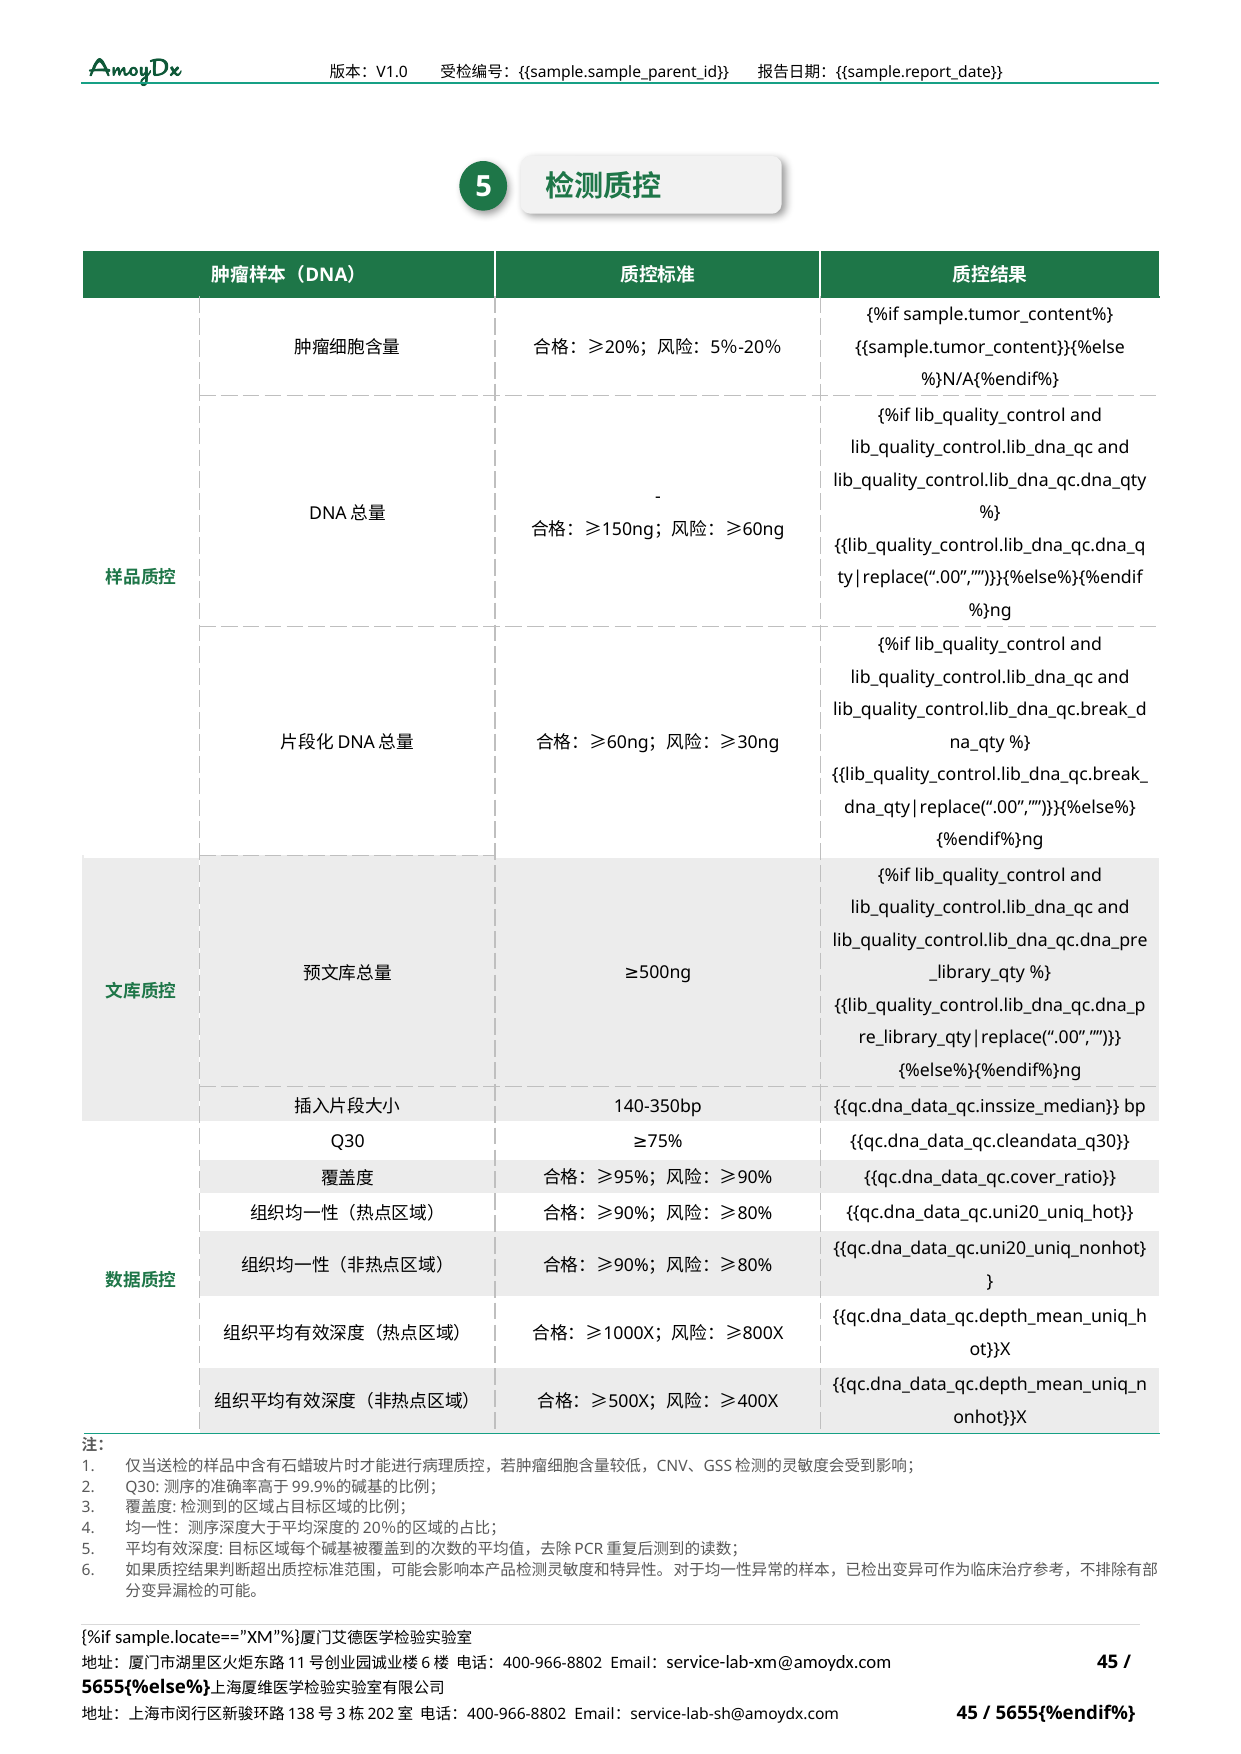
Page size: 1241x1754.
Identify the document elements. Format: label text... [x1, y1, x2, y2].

table_cell 组织均一性（热点区域） [200, 1196, 495, 1228]
subtitle 5 检测质控 [81, 152, 1159, 217]
list 如果质控结果判断超出质控标准范围，可能会影响本产品检测灵敏度和特异性。对于均一性异常的样本，已检出变异可作为临床治疗参考，不排除有部分变异漏检的可能。 [81, 1559, 1159, 1600]
table_cell {{qc.dna_data_qc.depth_mean_uniq_hot}}X [820, 1300, 1159, 1364]
table_cell 合格：≥1000X；风险：≥800X [495, 1300, 820, 1364]
table_cell 插入片段大小 [200, 1086, 495, 1121]
table_cell Q30 [200, 1125, 495, 1157]
table_cell 140-350bp [495, 1086, 820, 1121]
table_cell 覆盖度 [200, 1160, 495, 1193]
table_cell 合格：≥90%；风险：≥80% [495, 1231, 820, 1296]
list 均一性：测序深度大于平均深度的20％的区域的占比； [81, 1517, 1159, 1538]
table_cell 合格：≥60ng；风险：≥30ng [495, 626, 820, 855]
table_header 质控结果 [821, 251, 1159, 296]
table_cell 数据质控 [82, 1121, 199, 1433]
table_cell 合格：≥90%；风险：≥80% [495, 1196, 820, 1228]
table_cell {{qc.dna_data_qc.depth_mean_uniq_nonhot}}X [820, 1368, 1159, 1433]
table_cell {%if sample.tumor_content%}{{sample.tumor_content}}{%else%}N/A{%endif%} [820, 298, 1159, 395]
table_cell {%if lib_quality_control and lib_quality_control.lib_dna_qc and lib_quality_control.lib_dna_qc.dna_qty%}{{lib_quality_control.lib_dna_qc.dna_qty|replace(“.00”,””)}}{%else%}{%endif%}ng [820, 395, 1159, 626]
table_cell {{qc.dna_data_qc.uni20_uniq_hot}} [820, 1196, 1159, 1228]
table_cell 文库质控 [82, 855, 199, 1121]
table_header 质控标准 [496, 251, 819, 296]
table_cell 组织平均有效深度（非热点区域） [200, 1368, 495, 1433]
table_cell DNA总量 [200, 395, 495, 626]
table_header 肿瘤样本（DNA） [83, 251, 494, 296]
table_cell {{qc.dna_data_qc.uni20_uniq_nonhot}} [820, 1231, 1159, 1296]
table_cell {%if lib_quality_control and lib_quality_control.lib_dna_qc and lib_quality_control.lib_dna_qc.break_dna_qty %}{{lib_quality_control.lib_dna_qc.break_dna_qty|replace(“.00”,””)}}{%else%}{%endif%}ng [820, 626, 1159, 855]
table_cell - 合格：≥150ng；风险：≥60ng [495, 395, 820, 626]
list 平均有效深度: 目标区域每个碱基被覆盖到的次数的平均值，去除PCR重复后测到的读数； [81, 1538, 1159, 1559]
table_cell ≥75% [495, 1125, 820, 1157]
table_cell 合格：≥500X；风险：≥400X [495, 1368, 820, 1433]
picture [57, 36, 208, 101]
table_cell {%if lib_quality_control and lib_quality_control.lib_dna_qc and lib_quality_control.lib_dna_qc.dna_pre_library_qty %}{{lib_quality_control.lib_dna_qc.dna_pre_library_qty|replace(“.00”,””)}}{%else%}{%endif%}ng [820, 858, 1159, 1086]
table_cell 合格：≥95%；风险：≥90% [495, 1160, 820, 1193]
table_cell 肿瘤细胞含量 [200, 298, 495, 395]
table_cell {{qc.dna_data_qc.cover_ratio}} [820, 1160, 1159, 1193]
table_cell 片段化DNA总量 [200, 626, 495, 855]
list Q30: 测序的准确率高于99.9%的碱基的比例； [81, 1475, 1159, 1496]
table_cell 预文库总量 [200, 855, 495, 1086]
table_cell ≥500ng [495, 858, 820, 1086]
table_cell 组织均一性（非热点区域） [200, 1231, 495, 1296]
list 覆盖度: 检测到的区域占目标区域的比例； [81, 1496, 1159, 1517]
table_cell 组织平均有效深度（热点区域） [200, 1300, 495, 1364]
table_cell {{qc.dna_data_qc.cleandata_q30}} [820, 1125, 1159, 1157]
list 仅当送检的样品中含有石蜡玻片时才能进行病理质控，若肿瘤细胞含量较低，CNV、GSS检测的灵敏度会受到影响； [81, 1454, 1159, 1475]
table_cell {{qc.dna_data_qc.inssize_median}} bp [820, 1086, 1159, 1121]
text 注： [81, 1434, 1159, 1454]
table_cell 合格：≥20%；风险：5％-20％ [495, 298, 820, 395]
table_cell 样品质控 [82, 298, 199, 855]
